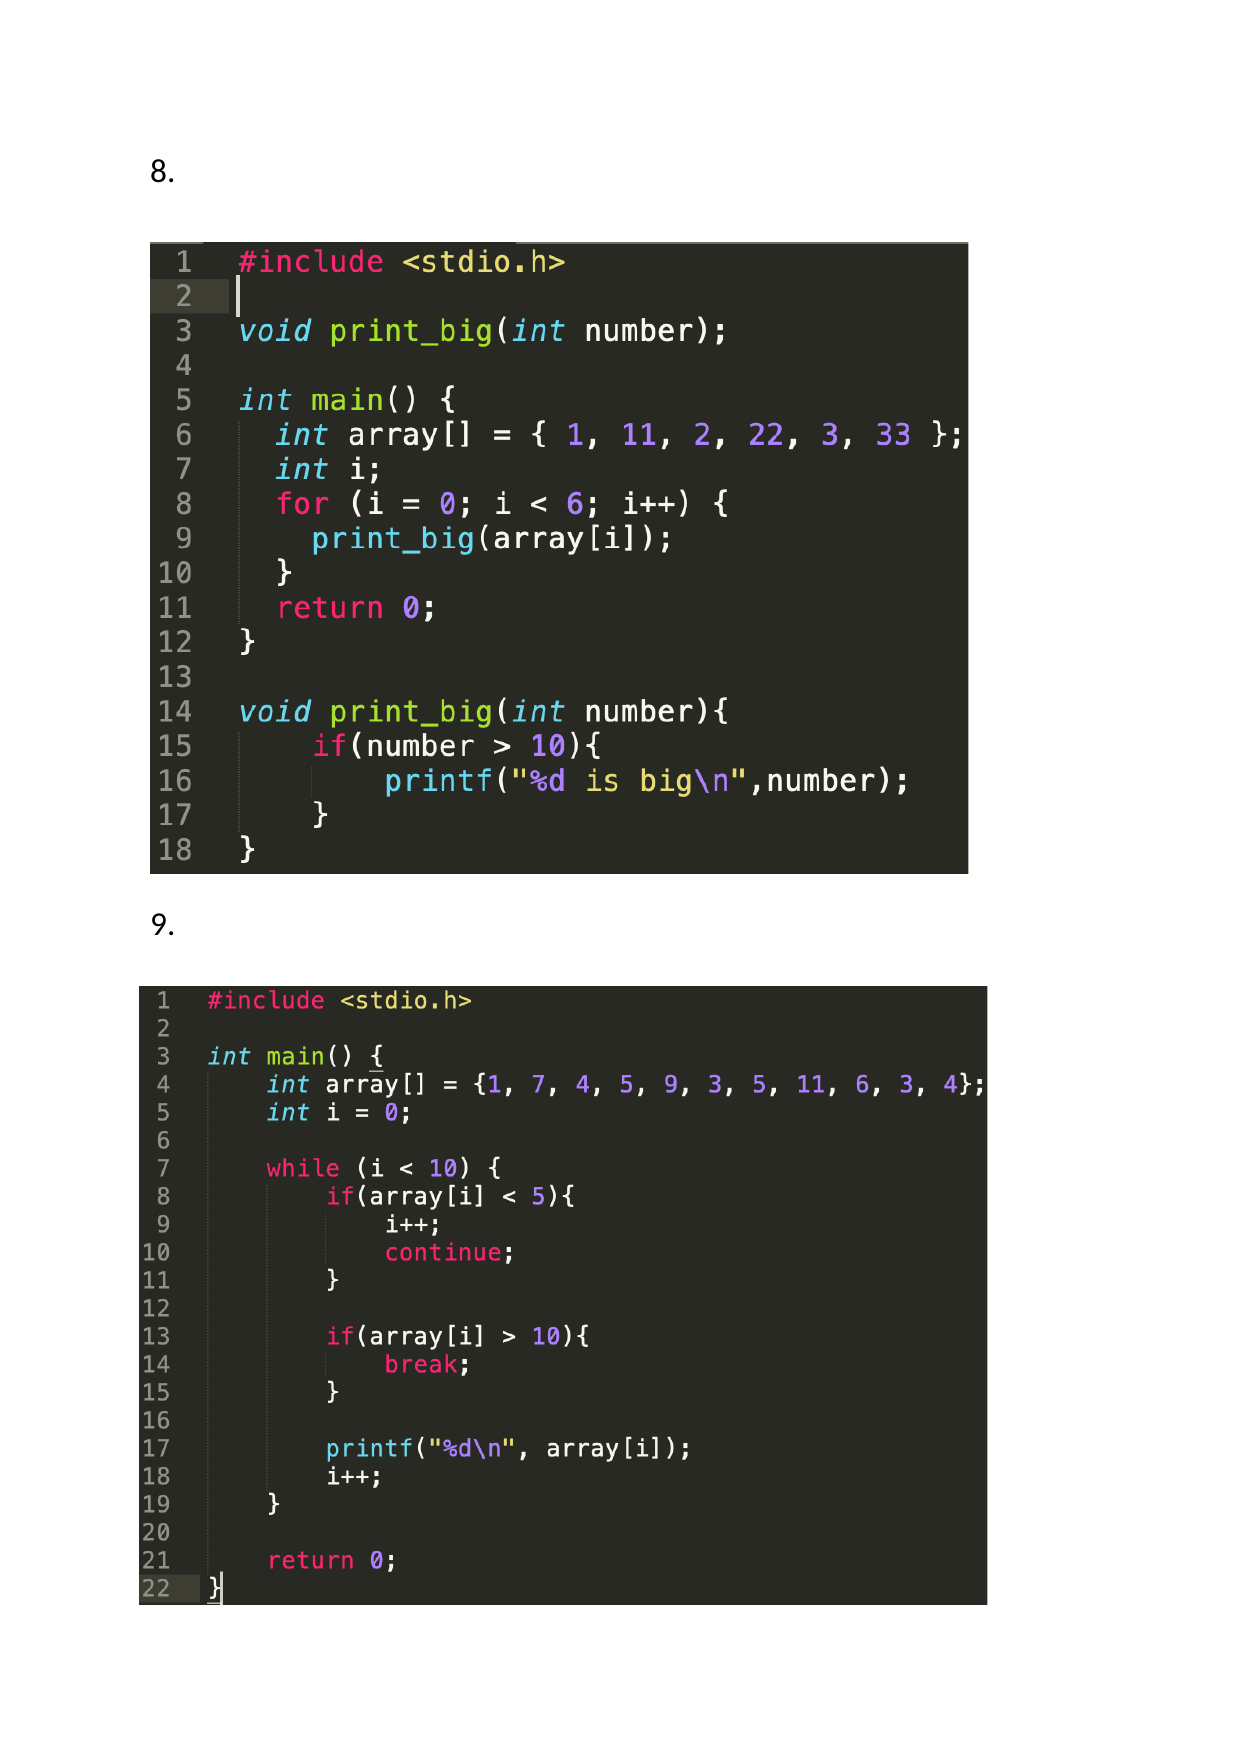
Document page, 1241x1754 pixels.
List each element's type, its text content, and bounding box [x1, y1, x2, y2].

picture [139, 986, 988, 1605]
text 8. [150, 150, 1090, 191]
text 9. [150, 903, 1090, 944]
picture [150, 242, 969, 874]
